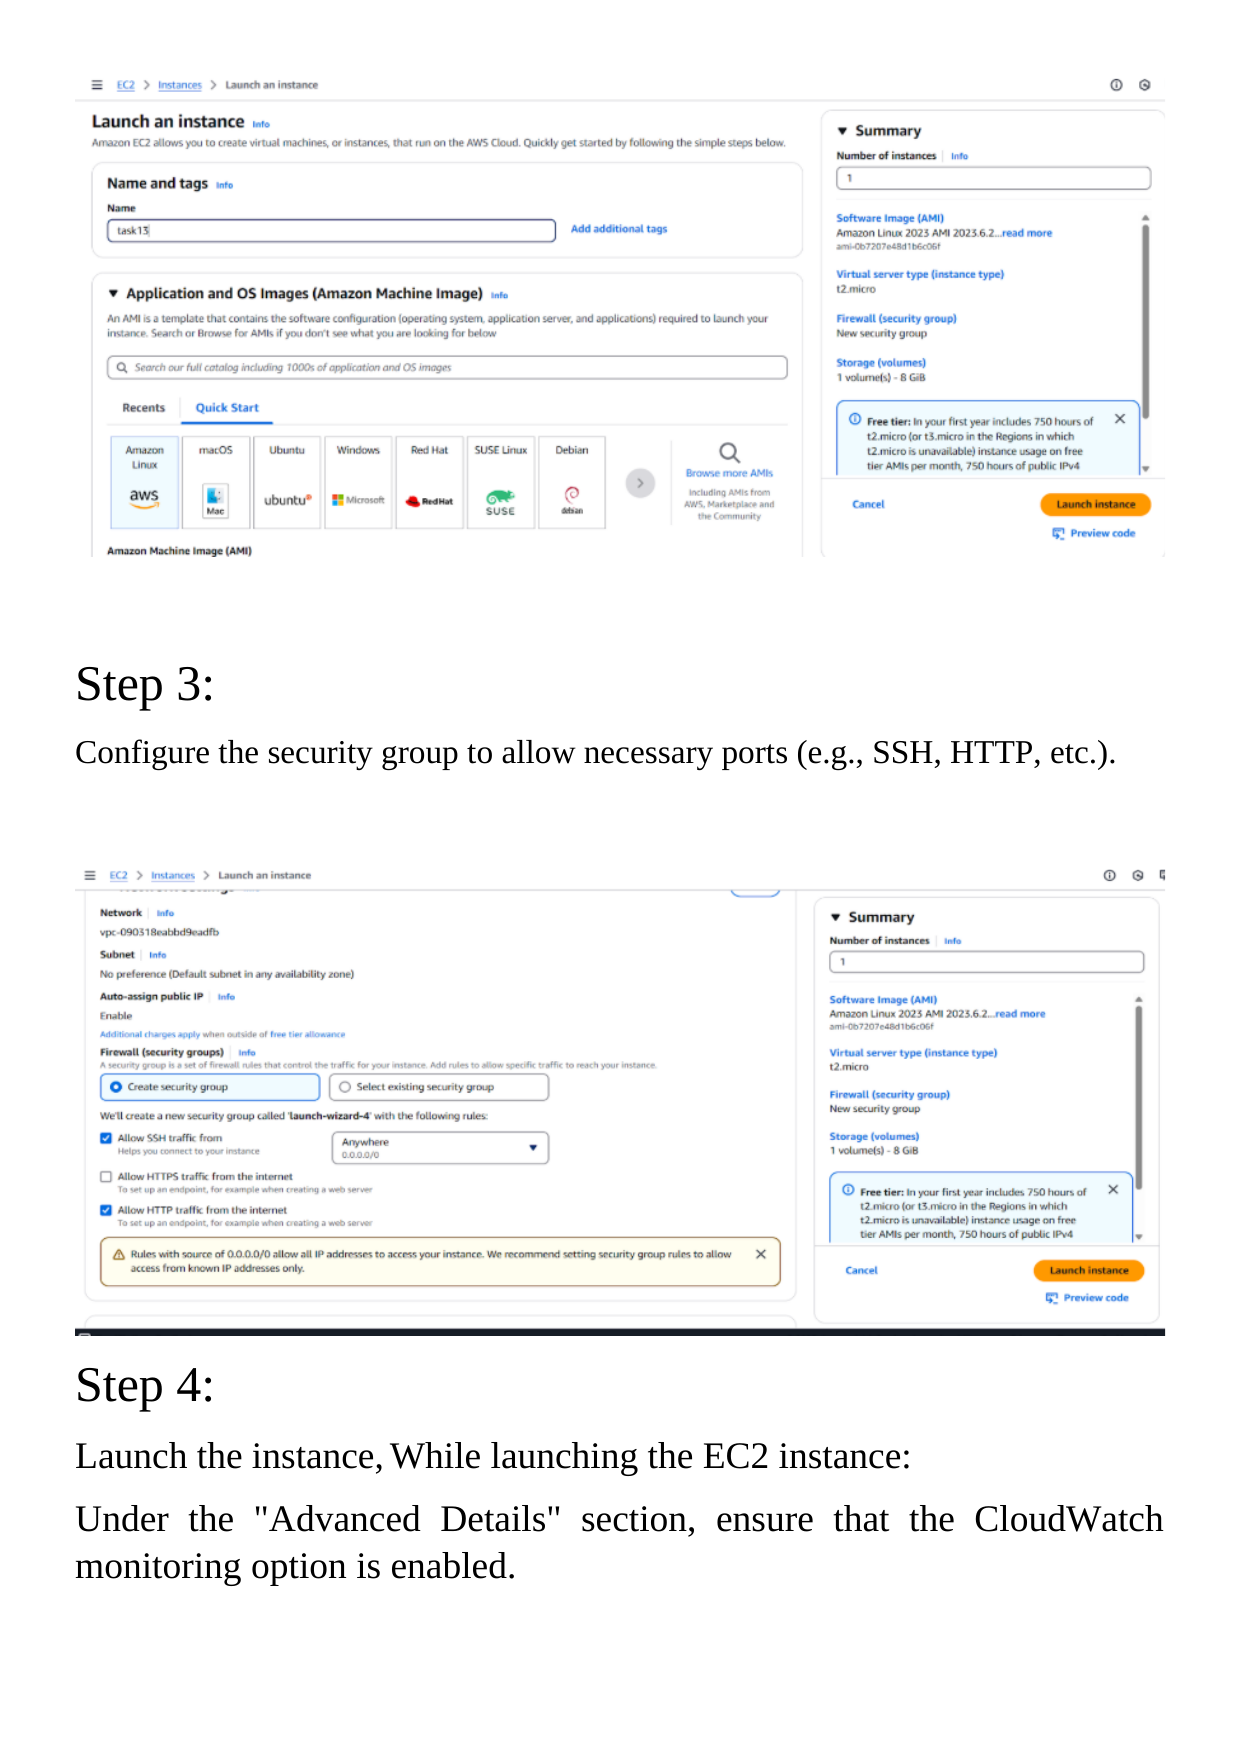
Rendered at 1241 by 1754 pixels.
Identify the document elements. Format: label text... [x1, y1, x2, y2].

picture [75, 75, 1166, 557]
text Step 3: [75, 654, 1165, 711]
text Under the "Advanced Details" section, ensure that the CloudWatch monitoring option is enabled. [75, 1497, 1165, 1587]
text Configure the security group to allow necessary ports (e.g., SSH, HTTP, etc.). [75, 733, 1165, 771]
picture [75, 869, 1166, 1336]
text Step 4: [75, 1355, 1165, 1412]
text Launch the instance, While launching the EC2 instance: [75, 1434, 1165, 1477]
